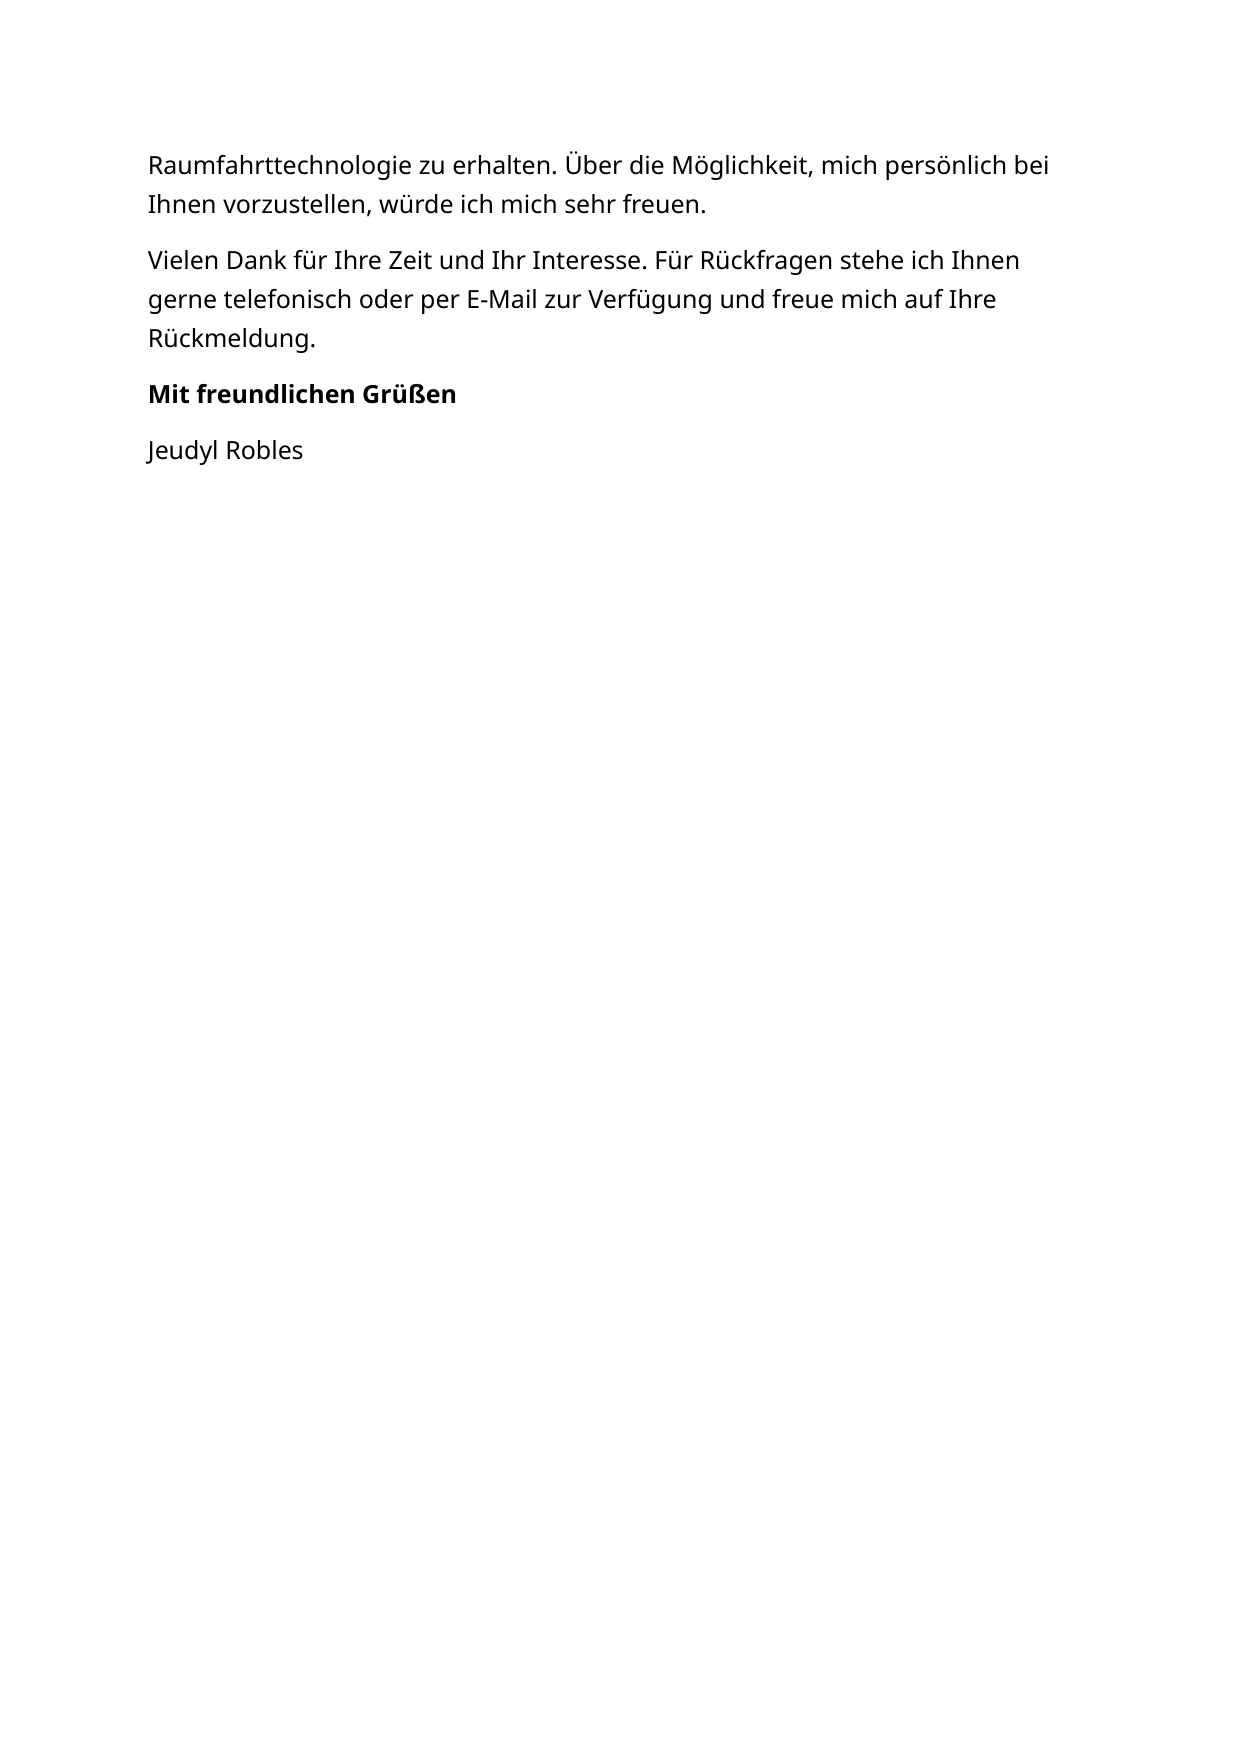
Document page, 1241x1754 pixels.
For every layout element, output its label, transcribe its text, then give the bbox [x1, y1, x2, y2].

text Vielen Dank für Ihre Zeit und Ihr Interesse. Für Rückfragen stehe ich Ihnen gerne telefonisch oder per E-Mail zur Verfügung und freue mich auf Ihre Rückmeldung. [148, 243, 1093, 355]
text Jeudyl Robles [148, 433, 1093, 506]
text Mit freundlichen Grüßen [148, 377, 1093, 411]
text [148, 148, 1093, 221]
